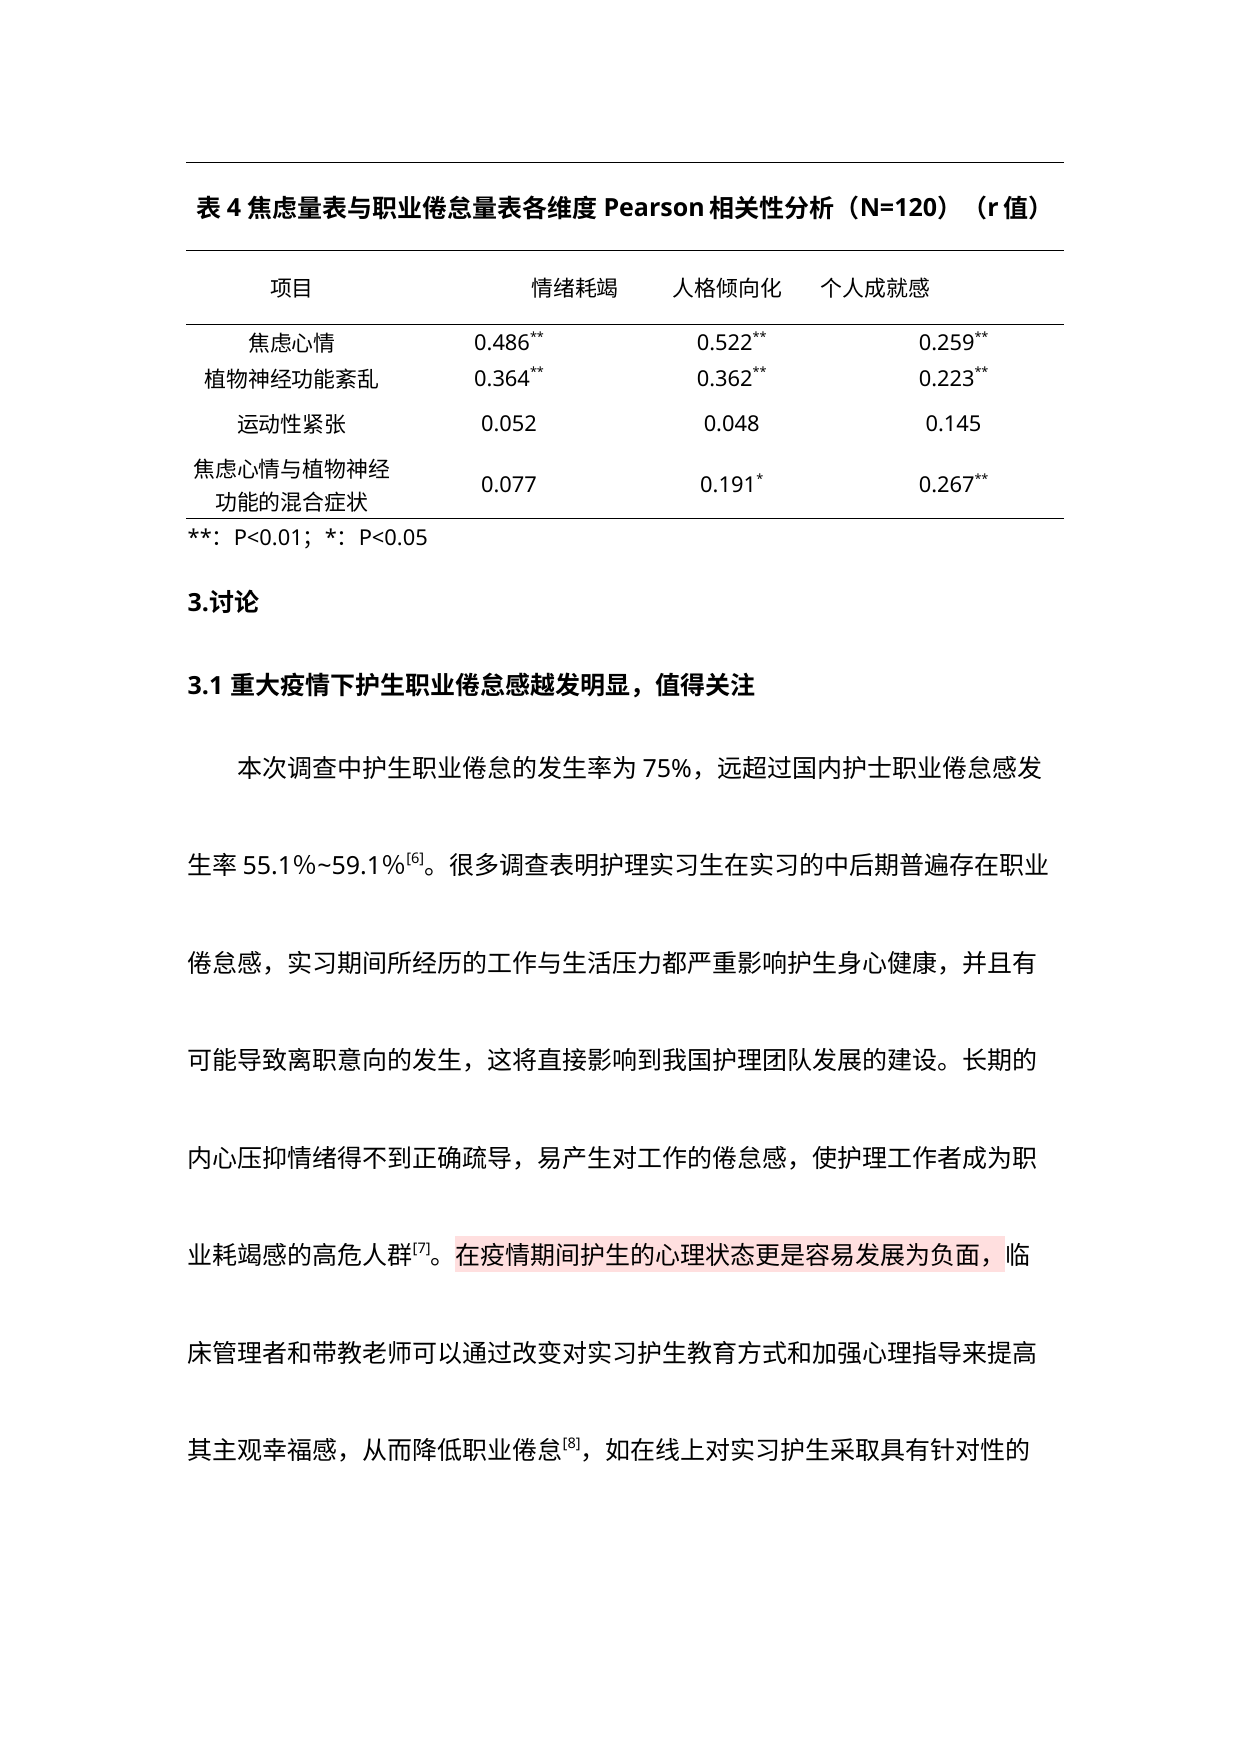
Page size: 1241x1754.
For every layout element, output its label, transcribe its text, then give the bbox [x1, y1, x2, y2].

table_header 表4 焦虑量表与职业倦怠量表各维度 Pearson相关性分析（N=120）（r值） [186, 163, 1064, 250]
table_cell 0.223** [843, 360, 1064, 396]
table_cell 项目 [186, 251, 397, 323]
table_cell 0.267** [843, 450, 1064, 518]
table_cell 情绪耗竭 人格倾向化 个人成就感 [397, 251, 1064, 323]
list 3.讨论 [187, 568, 1053, 633]
table_cell 焦虑心情与植物神经功能的混合症状 [186, 450, 397, 518]
table_cell 0.364** [397, 360, 620, 396]
table_cell 0.077 [397, 450, 620, 518]
table_cell 0.259** [843, 325, 1064, 360]
table_cell 0.522** [620, 325, 843, 360]
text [187, 734, 1053, 1481]
list 3.1 重大疫情下护生职业倦怠感越发明显，值得关注 [187, 651, 1053, 716]
table_cell 0.052 [397, 396, 620, 450]
table_cell 0.191* [620, 450, 843, 518]
table_cell 0.048 [620, 396, 843, 450]
table_cell 0.486** [397, 325, 620, 360]
table_cell 0.145 [843, 396, 1064, 450]
table_cell 植物神经功能紊乱 [186, 360, 397, 396]
table_cell 运动性紧张 [186, 396, 397, 450]
text **：P<0.01；*：P<0.05 [187, 519, 1053, 552]
table_cell 0.362** [620, 360, 843, 396]
table_cell 焦虑心情 [186, 325, 397, 360]
